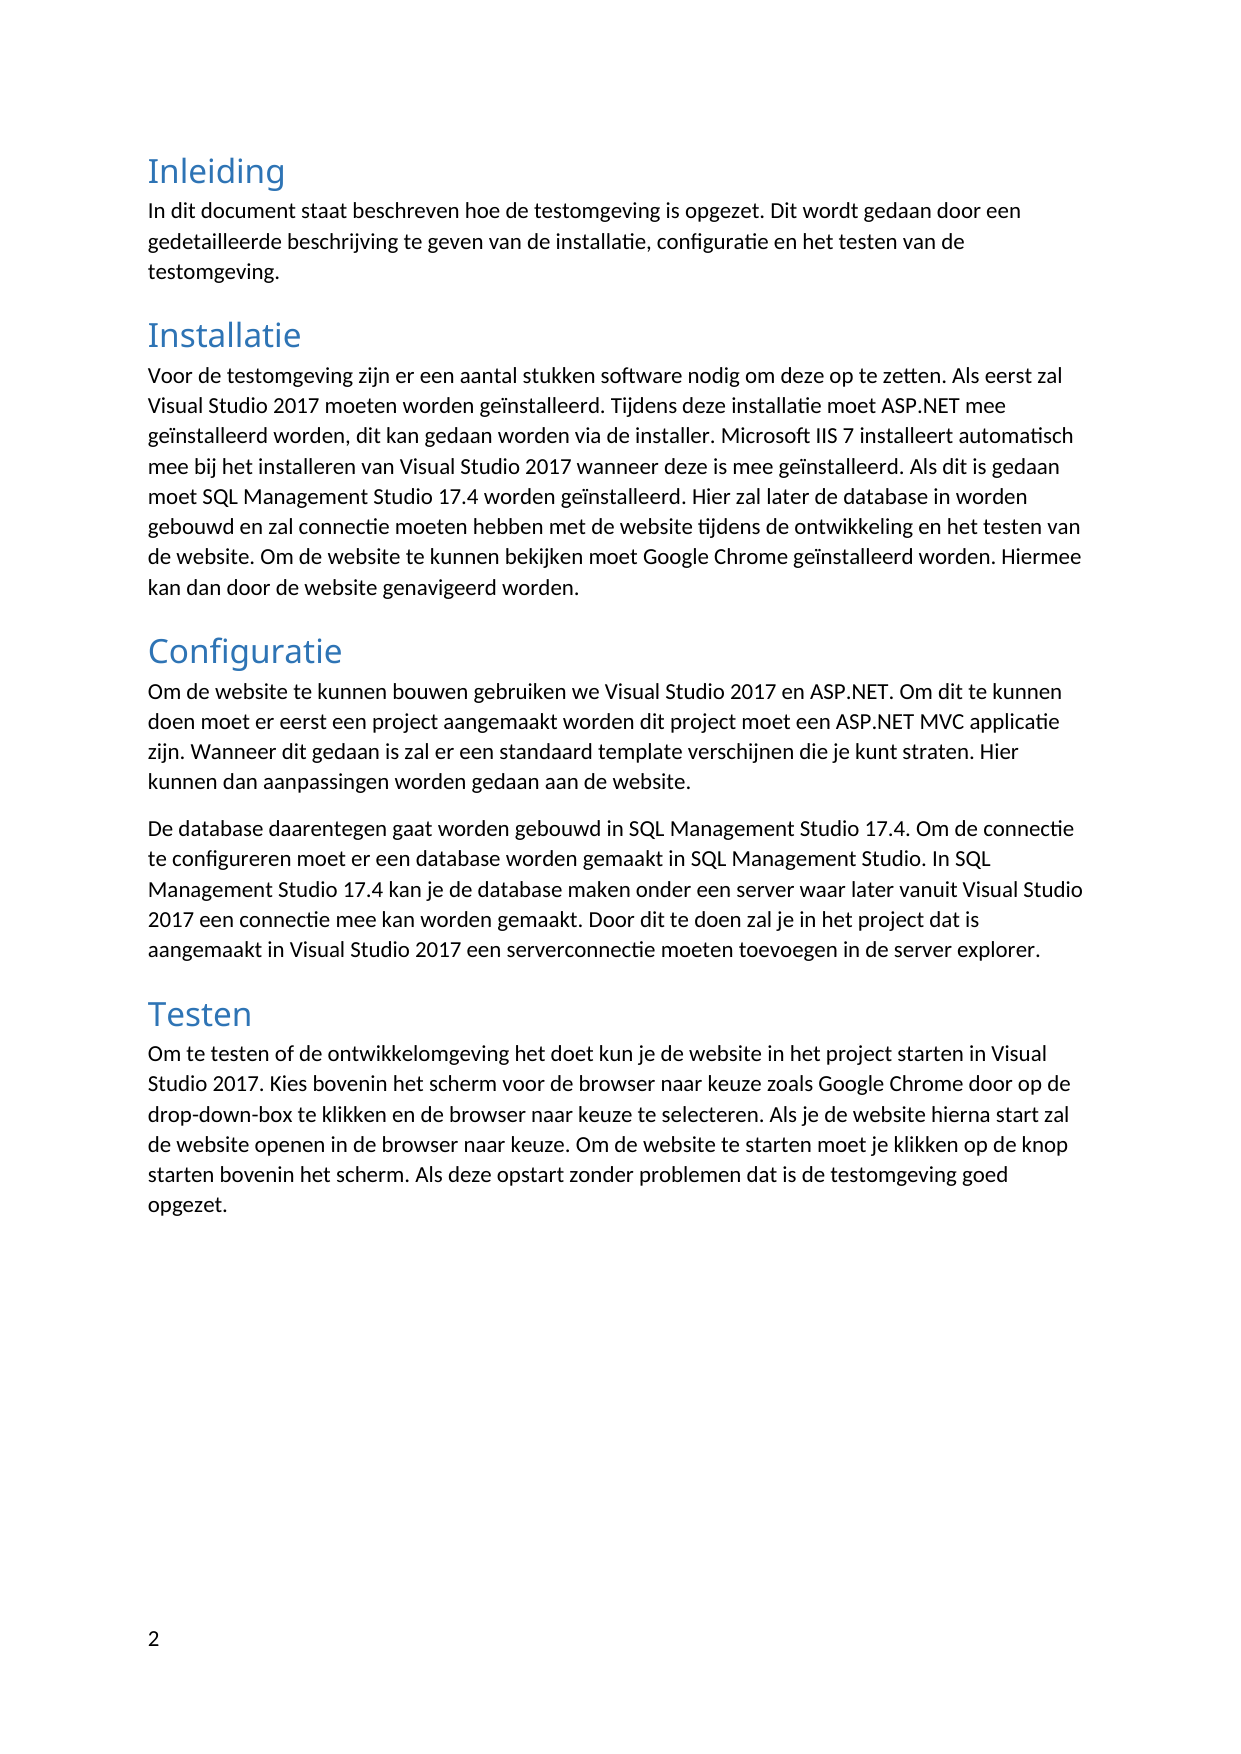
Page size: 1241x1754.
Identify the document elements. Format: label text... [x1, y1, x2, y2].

text De database daarentegen gaat worden gebouwd in SQL Management Studio 17.4. Om de connectie te configureren moet er een database worden gemaakt in SQL Management Studio. In SQL Management Studio 17.4 kan je de database maken onder een server waar later vanuit Visual Studio 2017 een connectie mee kan worden gemaakt. Door dit te doen zal je in het project dat is aangemaakt in Visual Studio 2017 een serverconnectie moeten toevoegen in de server explorer. [148, 814, 1092, 963]
text Om te testen of de ontwikkelomgeving het doet kun je de website in het project starten in Visual Studio 2017. Kies bovenin het scherm voor de browser naar keuze zoals Google Chrome door op de drop-down-box te klikken en de browser naar keuze te selecteren. Als je de website hierna start zal de website openen in de browser naar keuze. Om de website te starten moet je klikken op de knop starten bovenin het scherm. Als deze opstart zonder problemen dat is de testomgeving goed opgezet. [148, 1039, 1092, 1218]
subtitle Inleiding [148, 148, 1092, 193]
subtitle Configuratie [148, 628, 1092, 673]
subtitle Testen [148, 990, 1092, 1036]
subtitle Installatie [148, 312, 1092, 358]
text Om de website te kunnen bouwen gebruiken we Visual Studio 2017 en ASP.NET. Om dit te kunnen doen moet er eerst een project aangemaakt worden dit project moet een ASP.NET MVC applicatie zijn. Wanneer dit gedaan is zal er een standaard template verschijnen die je kunt straten. Hier kunnen dan aanpassingen worden gedaan aan de website. [148, 677, 1092, 796]
text Voor de testomgeving zijn er een aantal stukken software nodig om deze op te zetten. Als eerst zal Visual Studio 2017 moeten worden geïnstalleerd. Tijdens deze installatie moet ASP.NET mee geïnstalleerd worden, dit kan gedaan worden via de installer. Microsoft IIS 7 installeert automatisch mee bij het installeren van Visual Studio 2017 wanneer deze is mee geïnstalleerd. Als dit is gedaan moet SQL Management Studio 17.4 worden geïnstalleerd. Hier zal later de database in worden gebouwd en zal connectie moeten hebben met de website tijdens de ontwikkeling en het testen van de website. Om de website te kunnen bekijken moet Google Chrome geïnstalleerd worden. Hiermee kan dan door de website genavigeerd worden. [148, 361, 1092, 601]
text In dit document staat beschreven hoe de testomgeving is opgezet. Dit wordt gedaan door een gedetailleerde beschrijving te geven van de installatie, configuratie en het testen van de testomgeving. [148, 197, 1092, 285]
